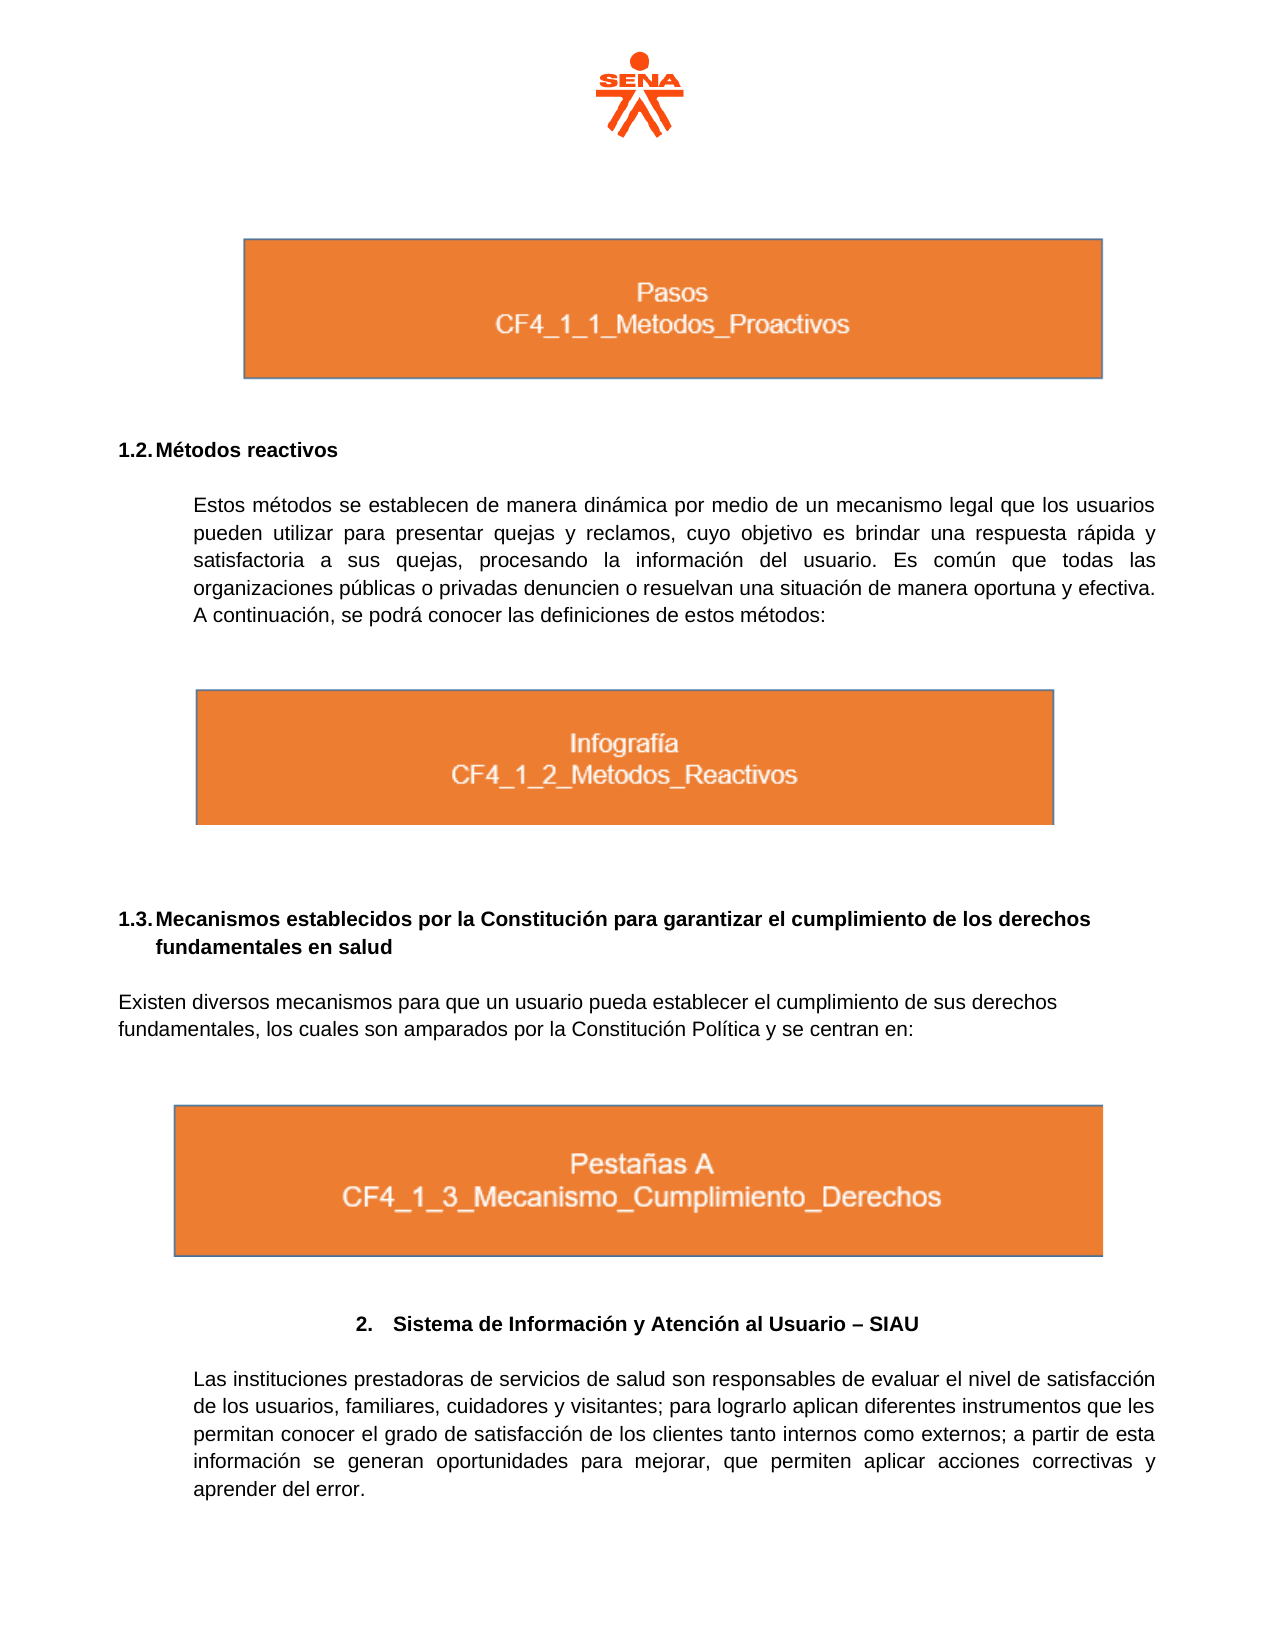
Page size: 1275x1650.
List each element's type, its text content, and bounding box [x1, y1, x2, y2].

text Existen diversos mecanismos para que un usuario pueda establecer el cumplimiento de sus derechos fundamentales, los cuales son amparados por la Constitución Política y se centran en: [118, 989, 1157, 1041]
picture [193, 688, 1056, 825]
text Estos métodos se establecen de manera dinámica por medio de un mecanismo legal que los usuarios pueden utilizar para presentar quejas y reclamos, cuyo objetivo es brindar una respuesta rápida y satisfactoria a sus quejas, procesando la información del usuario. Es común que todas las organizaciones públicas o privadas denuncien o resuelvan una situación de manera oportuna y efectiva. A continuación, se podrá conocer las definiciones de estos métodos: [193, 493, 1157, 627]
text Las instituciones prestadoras de servicios de salud son responsables de evaluar el nivel de satisfacción de los usuarios, familiares, cuidadores y visitantes; para lograrlo aplican diferentes instrumentos que les permitan conocer el grado de satisfacción de los clientes tanto internos como externos; a partir de esta información se generan oportunidades para mejorar, que permiten aplicar acciones correctivas y aprender del error. [193, 1367, 1157, 1501]
picture [585, 48, 690, 142]
picture [240, 235, 1111, 384]
picture [171, 1102, 1104, 1257]
list Mecanismos establecidos por la Constitución para garantizar el cumplimiento de los derechos fundamentales en salud [118, 907, 1157, 958]
list Sistema de Información y Atención al Usuario – SIAU [118, 1312, 1157, 1336]
list Métodos reactivos [118, 438, 1157, 462]
